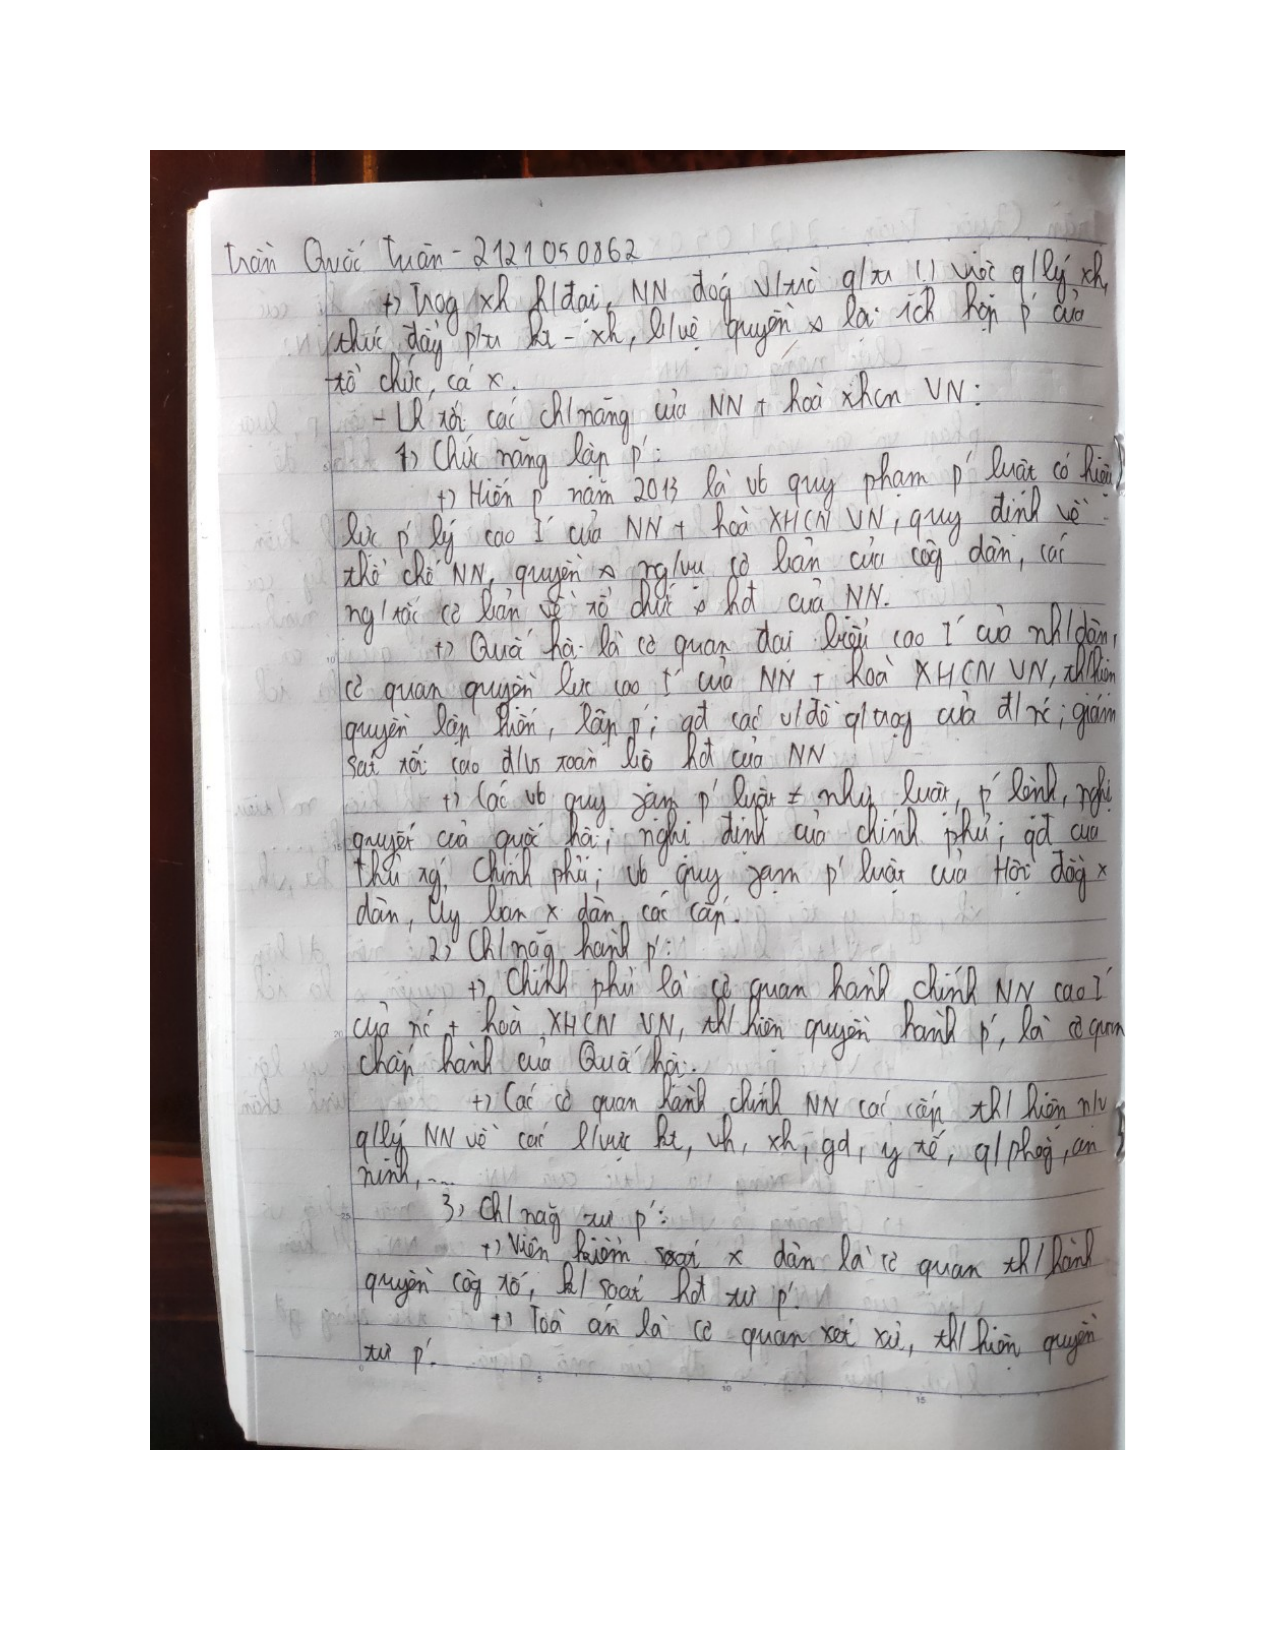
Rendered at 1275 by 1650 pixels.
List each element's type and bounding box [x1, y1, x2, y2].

picture [150, 150, 1125, 1450]
